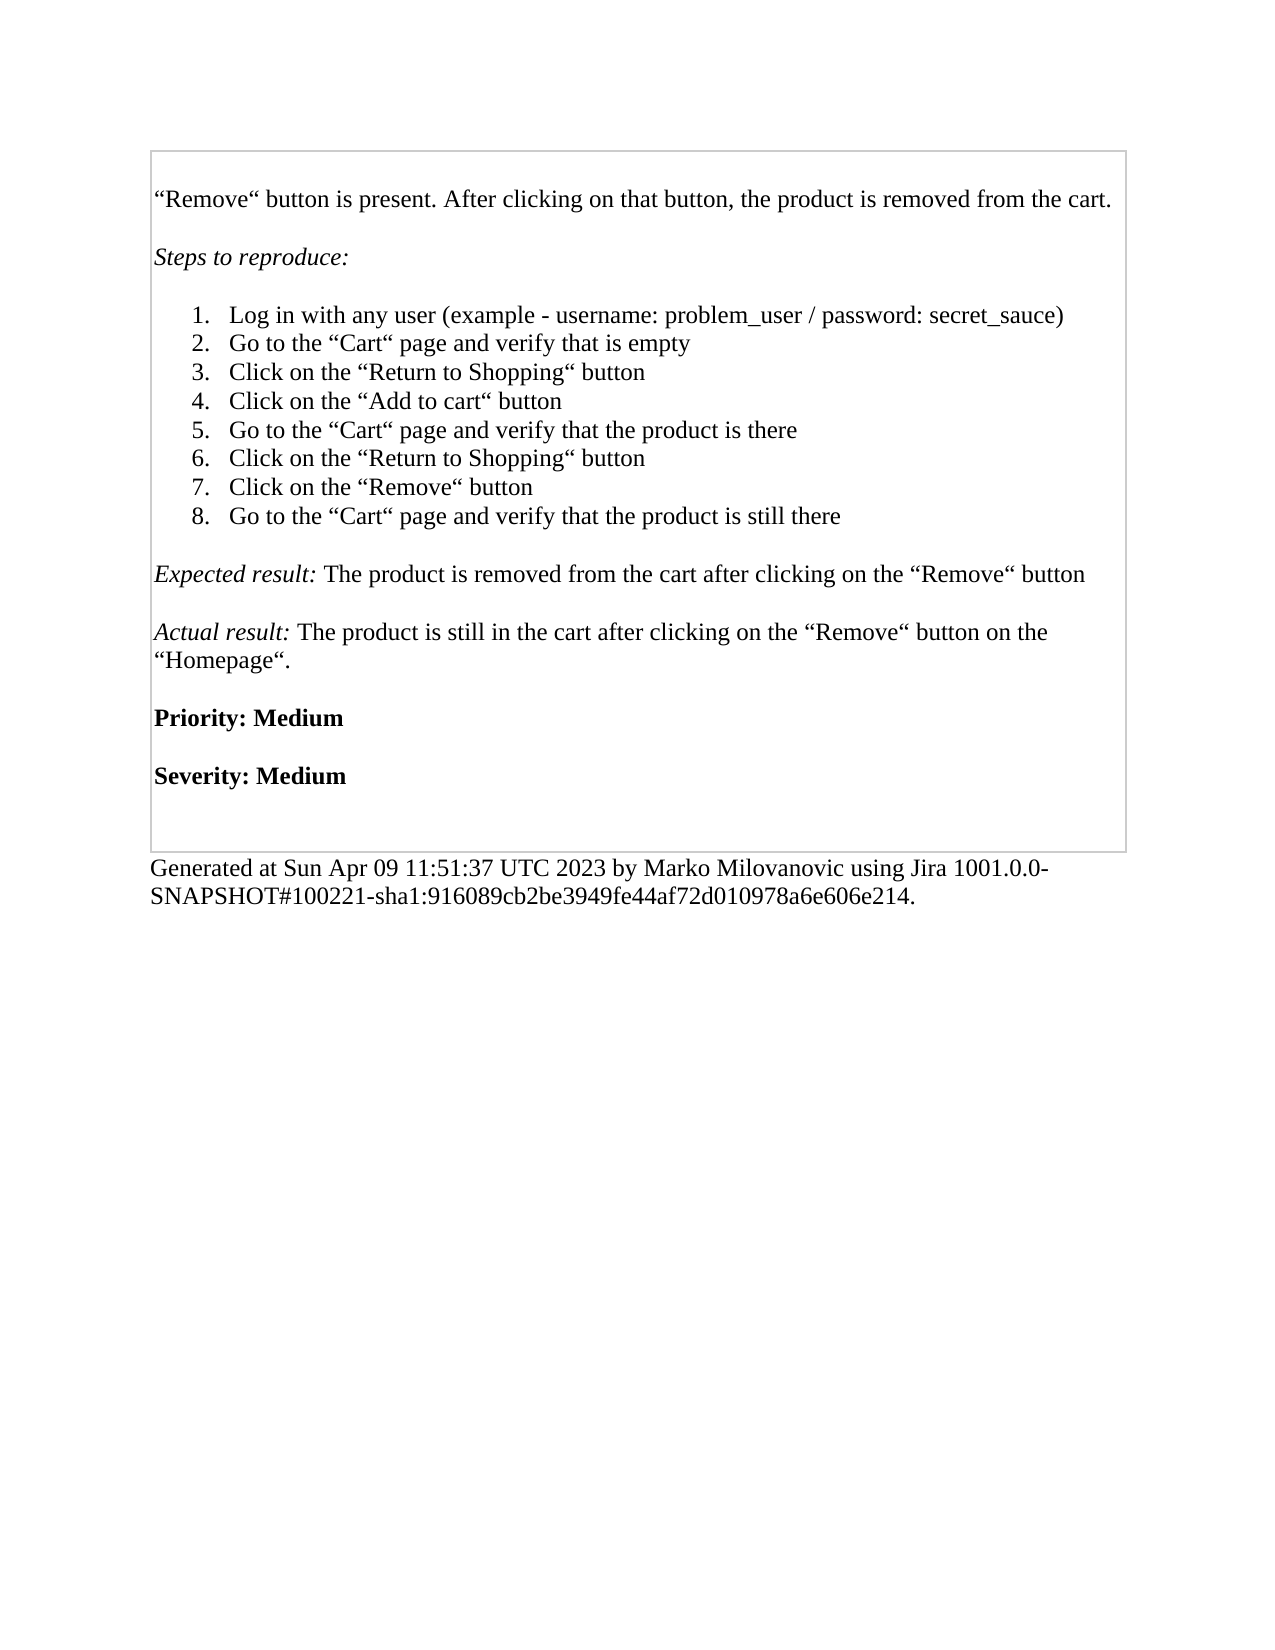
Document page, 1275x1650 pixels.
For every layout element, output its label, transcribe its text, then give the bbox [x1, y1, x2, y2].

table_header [152, 152, 1125, 851]
text Generated at Sun Apr 09 11:51:37 UTC 2023 by Marko Milovanovic using Jira 1001.0.0-SNAPSHOT#100221-sha1:916089cb2be3949fe44af72d010978a6e606e214. [150, 853, 1125, 910]
